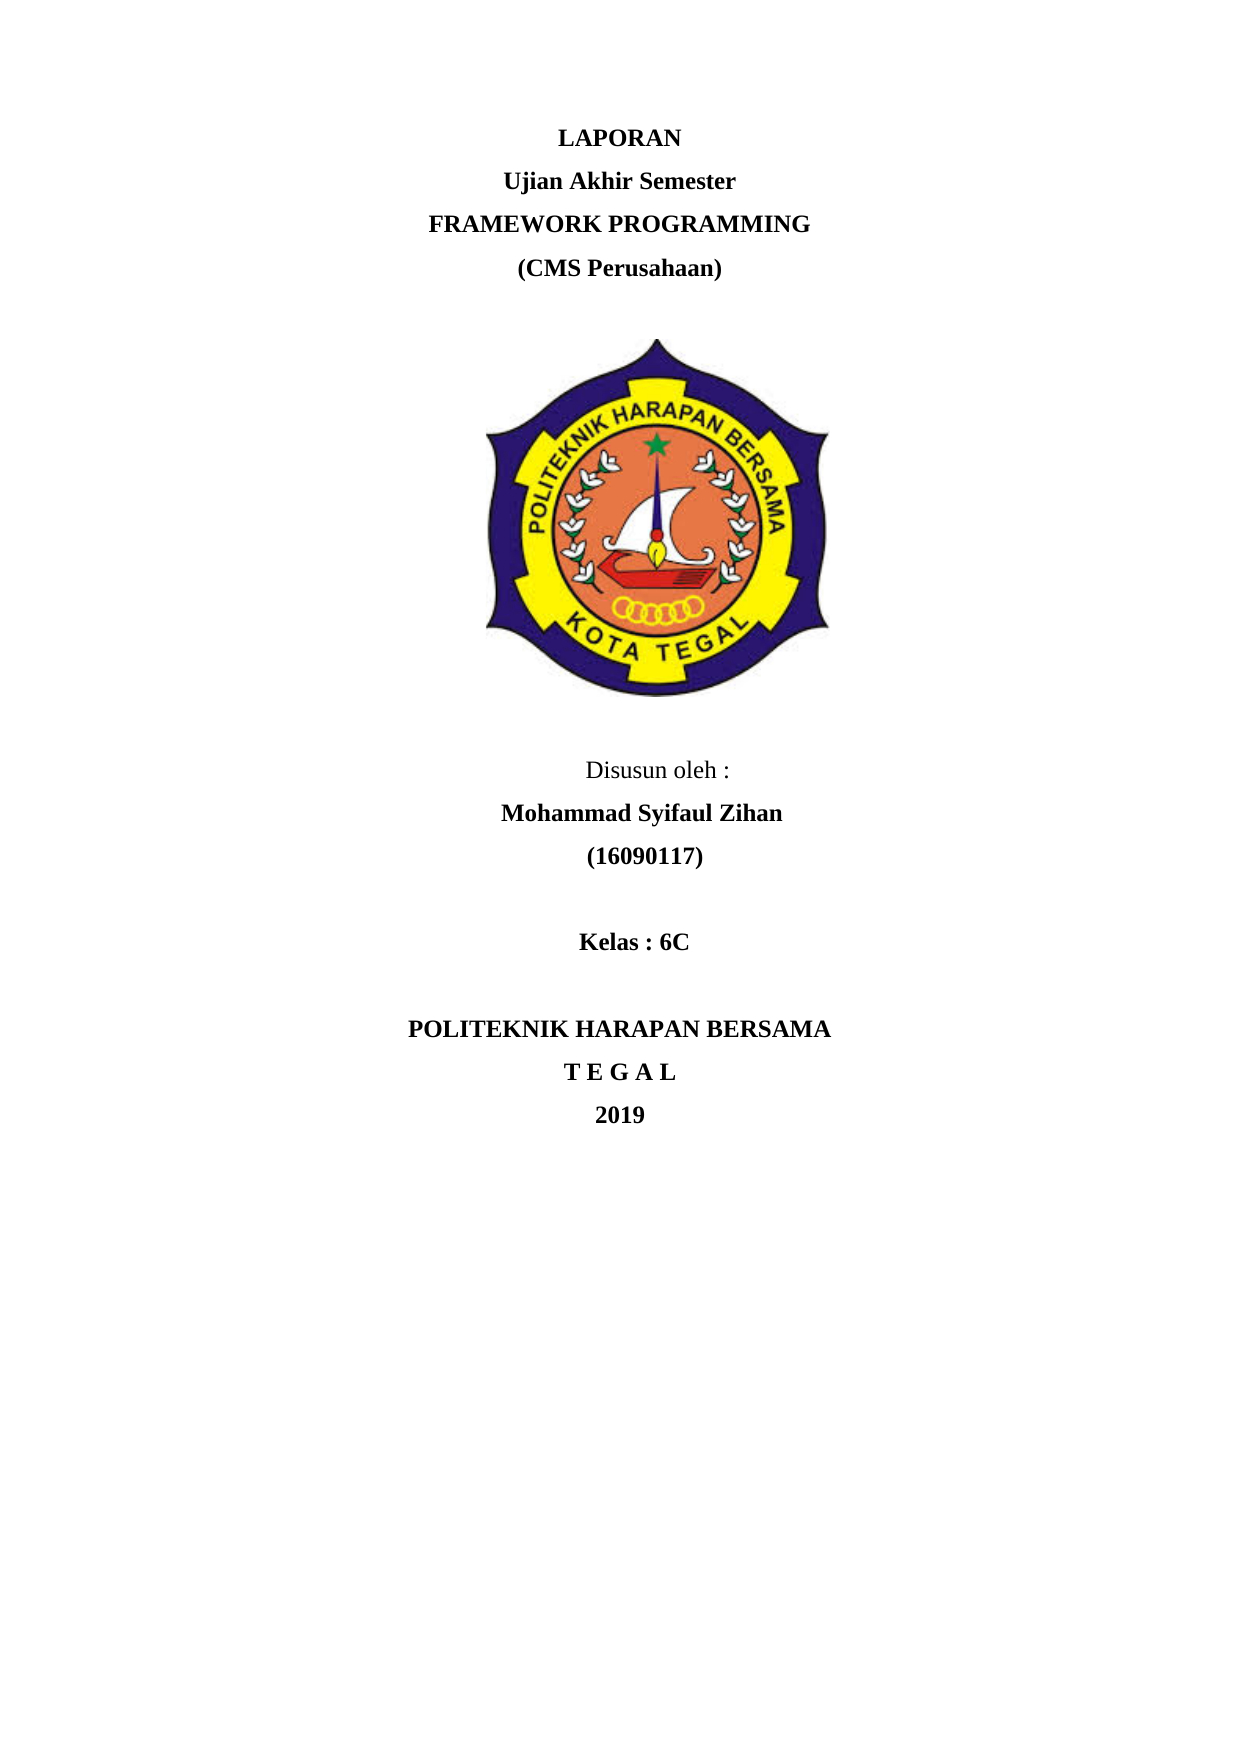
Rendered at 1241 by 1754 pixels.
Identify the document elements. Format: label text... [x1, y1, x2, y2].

text POLITEKNIK HARAPAN BERSAMA [112, 1014, 1127, 1043]
text LAPORAN [112, 123, 1127, 152]
text Mohammad Syifaul Zihan [157, 798, 1127, 827]
text (16090117) [157, 841, 1127, 870]
text 2019 [112, 1100, 1127, 1129]
text (CMS Perusahaan) [112, 253, 1127, 281]
text T E G A L [112, 1057, 1127, 1086]
text Kelas : 6C [142, 927, 1127, 956]
text Ujian Akhir Semester [112, 166, 1127, 195]
text Disusun oleh : [113, 755, 1127, 783]
text FRAMEWORK PROGRAMMING [112, 209, 1127, 238]
picture [485, 339, 830, 697]
